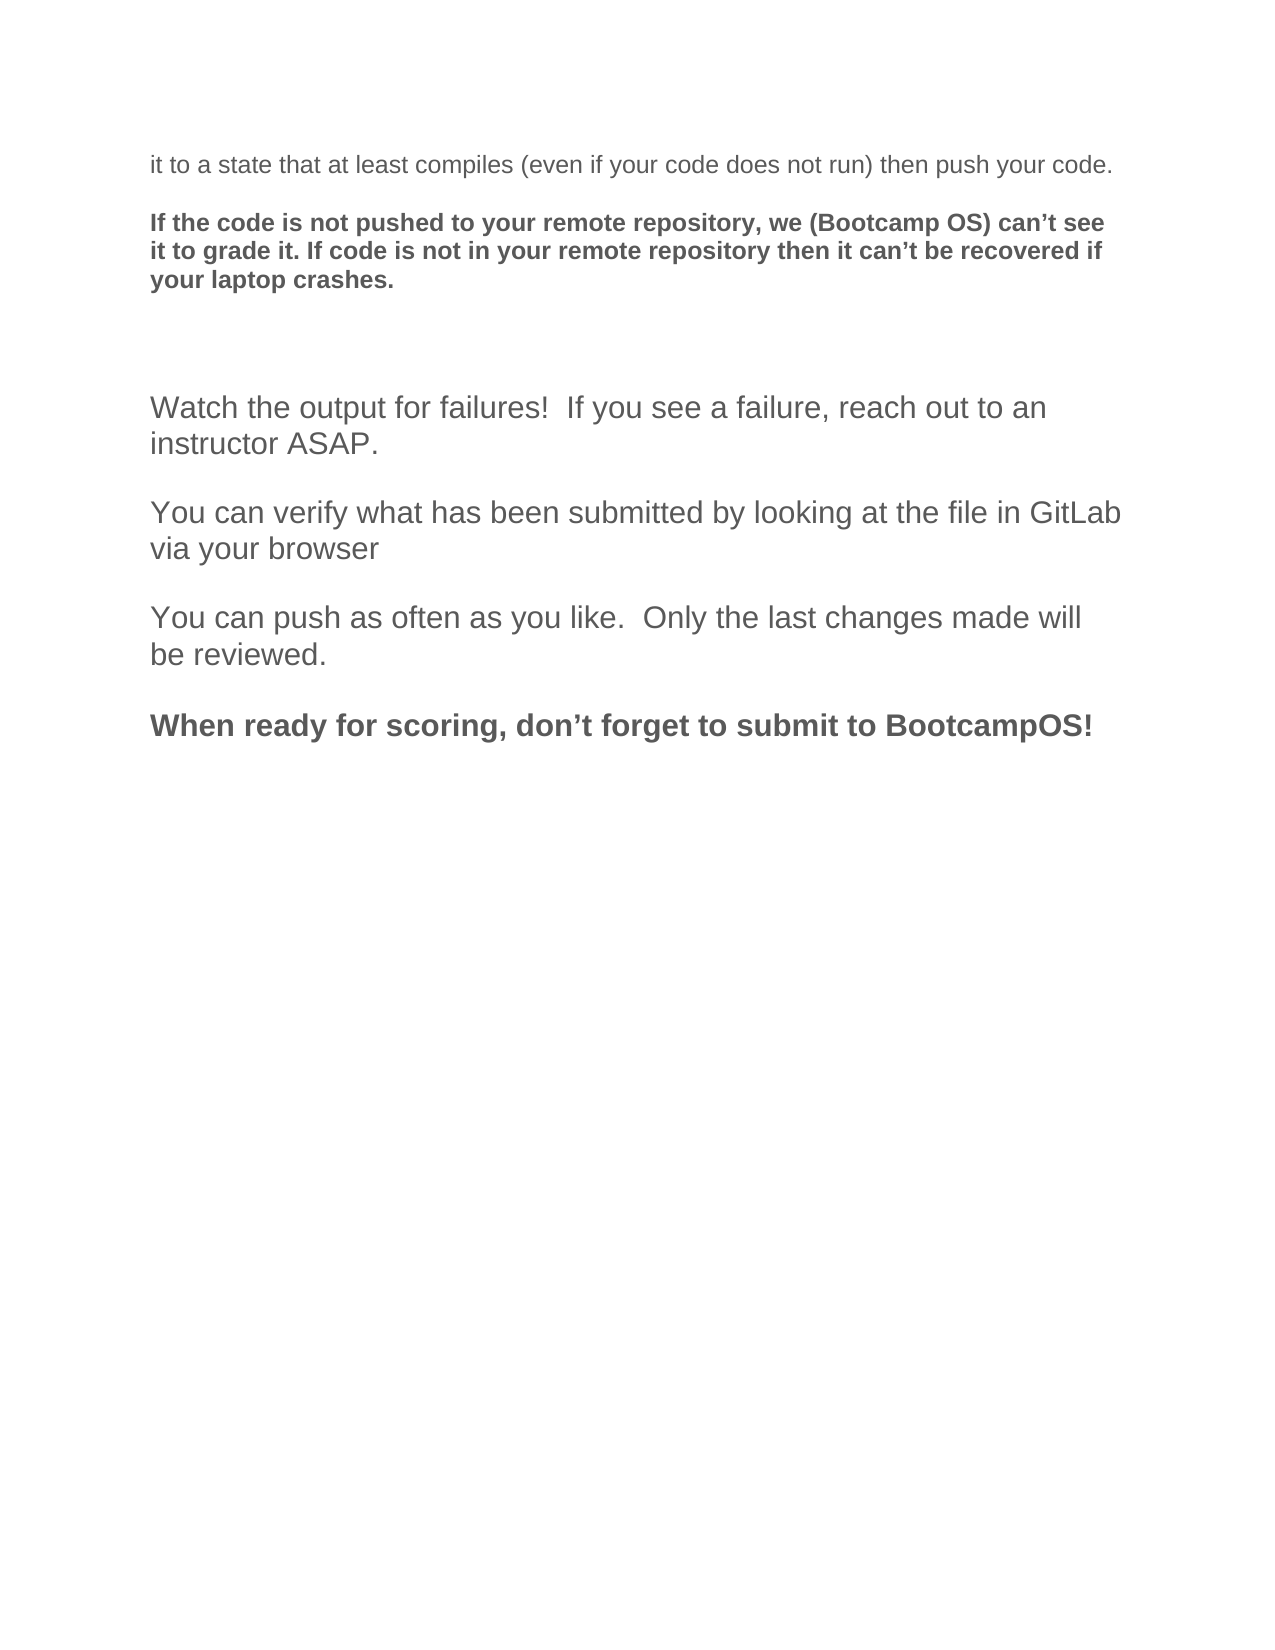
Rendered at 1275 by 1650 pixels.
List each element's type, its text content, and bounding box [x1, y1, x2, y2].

text Watch the output for failures! If you see a failure, reach out to an instructor ASAP. [150, 389, 1125, 461]
text You can verify what has been submitted by looking at the file in GitLab via your browser [150, 494, 1125, 566]
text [150, 150, 1125, 294]
text You can push as often as you like. Only the last changes made will be reviewed. When ready for scoring, don’t forget to submit to BootcampOS! [150, 599, 1125, 743]
